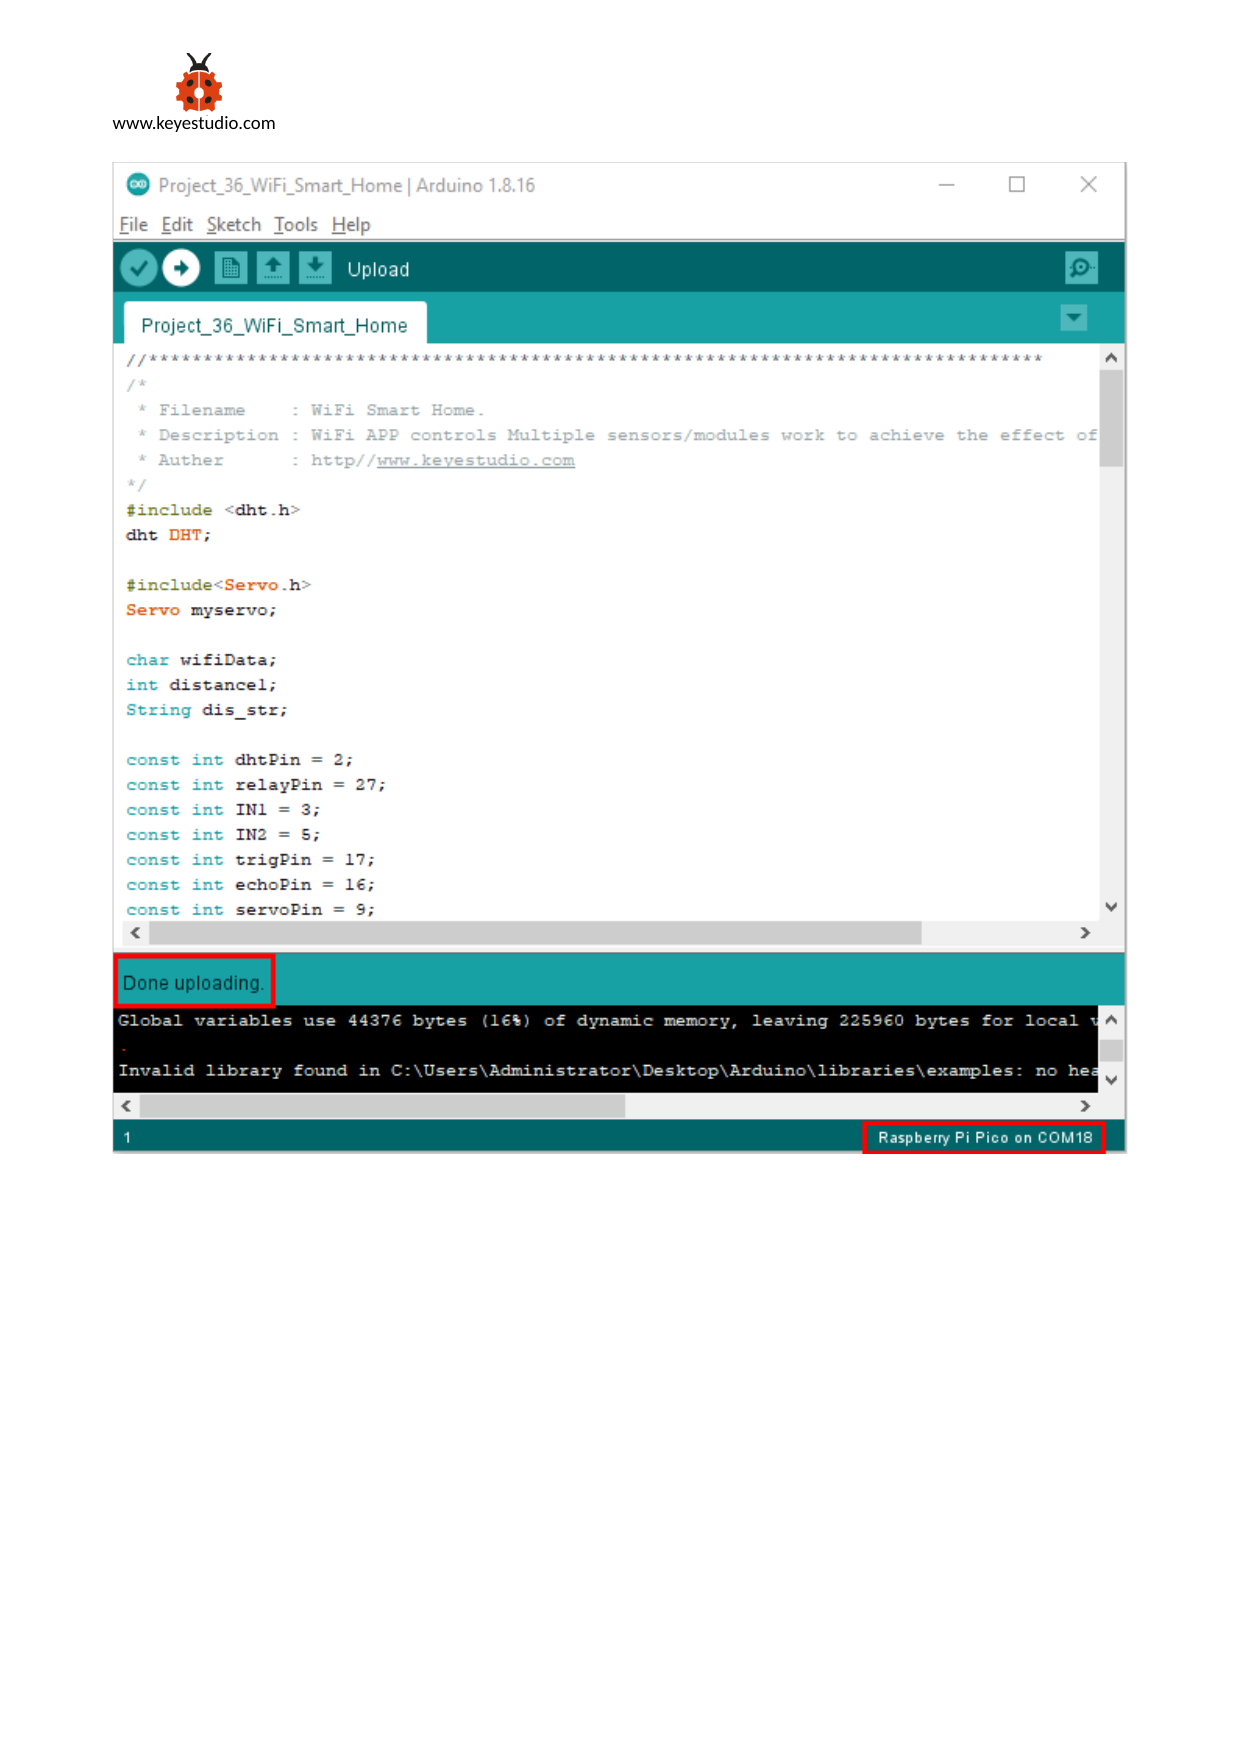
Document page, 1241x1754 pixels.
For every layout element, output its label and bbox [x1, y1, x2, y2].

picture [164, 53, 241, 116]
picture [112, 162, 1128, 1154]
